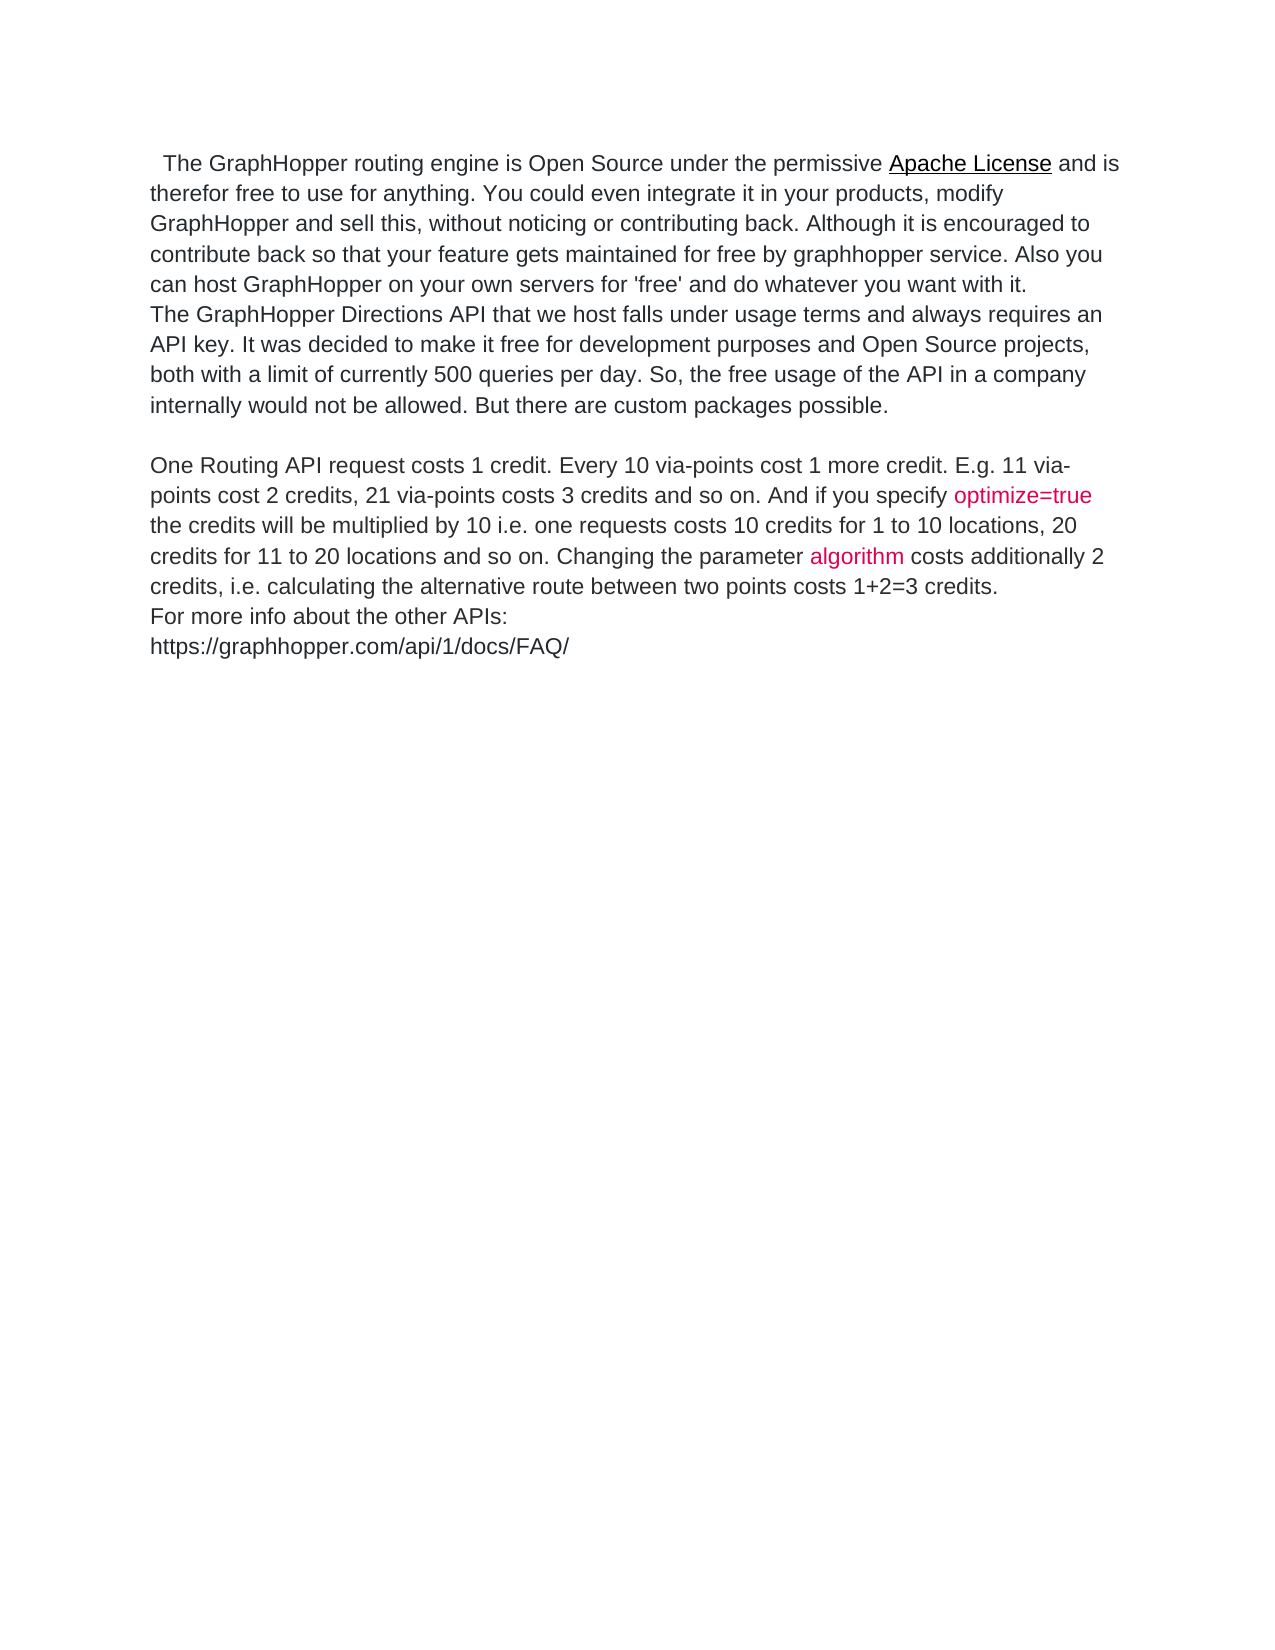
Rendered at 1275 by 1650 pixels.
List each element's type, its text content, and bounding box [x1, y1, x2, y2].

text The GraphHopper routing engine is Open Source under the permissive Apache License and is therefor free to use for anything. You could even integrate it in your products, modify GraphHopper and sell this, without noticing or contributing back. Although it is encouraged to contribute back so that your feature gets maintained for free by graphhopper service. Also you can host GraphHopper on your own servers for 'free' and do whatever you want with it. [150, 150, 1125, 297]
text The GraphHopper Directions API that we host falls under usage terms and always requires an API key. It was decided to make it free for development purposes and Open Source projects, both with a limit of currently 500 queries per day. So, the free usage of the API in a company internally would not be allowed. But there are custom packages possible. [150, 301, 1125, 418]
text https://graphhopper.com/api/1/docs/FAQ/ [150, 633, 1125, 660]
text For more info about the other APIs: [150, 603, 1125, 629]
text One Routing API request costs 1 credit. Every 10 via-points cost 1 more credit. E.g. 11 via-points cost 2 credits, 21 via-points costs 3 credits and so on. And if you specify optimize=true the credits will be multiplied by 10 i.e. one requests costs 10 credits for 1 to 10 locations, 20 credits for 11 to 20 locations and so on. Changing the parameter algorithm costs additionally 2 credits, i.e. calculating the alternative route between two points costs 1+2=3 credits. [150, 452, 1125, 599]
